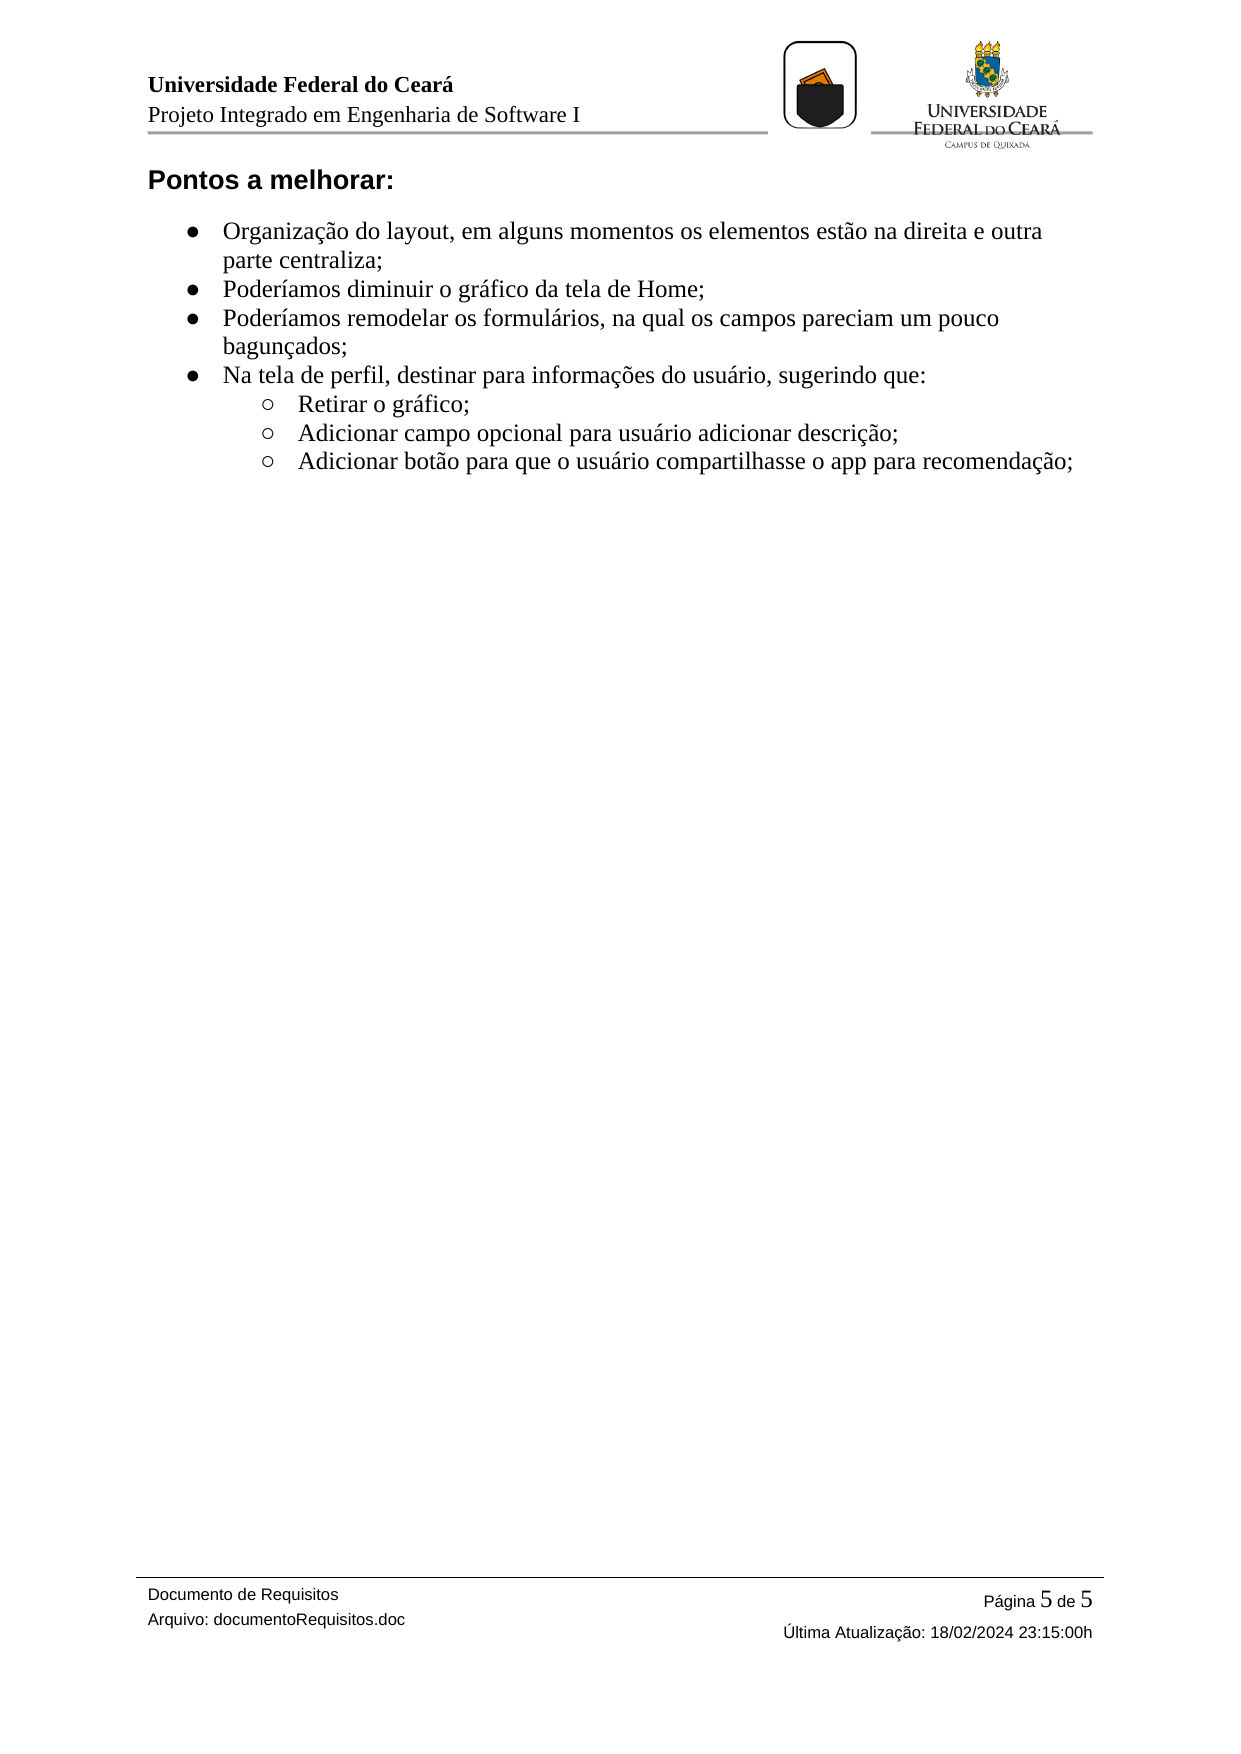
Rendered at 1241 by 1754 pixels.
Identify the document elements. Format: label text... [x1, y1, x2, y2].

list Retirar o gráfico; [260, 389, 1092, 418]
list Adicionar campo opcional para usuário adicionar descrição; [260, 418, 1092, 446]
picture [768, 33, 872, 137]
subtitle Pontos a melhorar: [148, 164, 1092, 196]
list Poderíamos remodelar os formulários, na qual os campos pareciam um pouco bagunçados; [185, 303, 1092, 360]
picture [913, 41, 1061, 149]
list Na tela de perfil, destinar para informações do usuário, sugerindo que: [185, 360, 1092, 389]
list Poderíamos diminuir o gráfico da tela de Home; [185, 274, 1092, 303]
list Organização do layout, em alguns momentos os elementos estão na direita e outra parte centraliza; [185, 216, 1092, 274]
list Adicionar botão para que o usuário compartilhasse o app para recomendação; [260, 446, 1092, 475]
